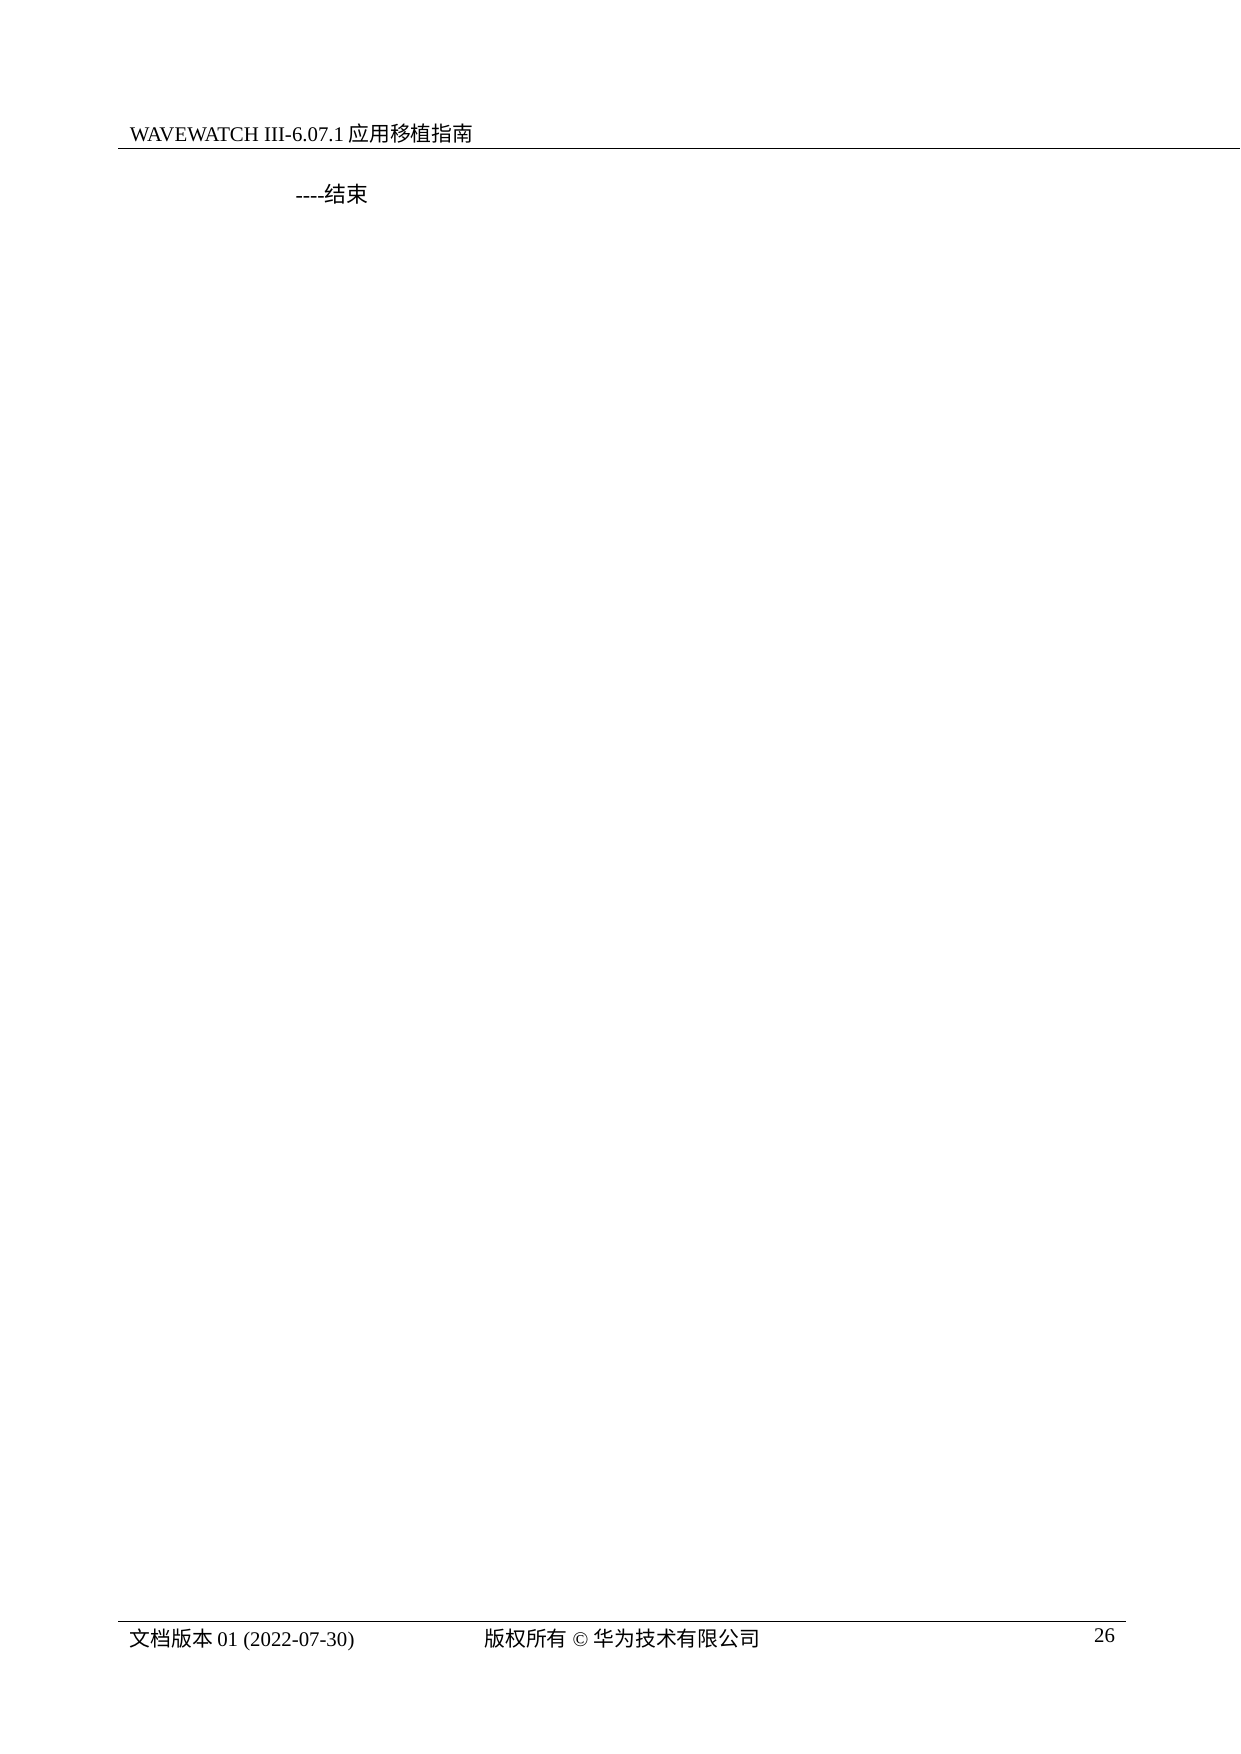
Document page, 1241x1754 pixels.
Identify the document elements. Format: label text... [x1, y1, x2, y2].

text ----结束 [295, 177, 1122, 209]
